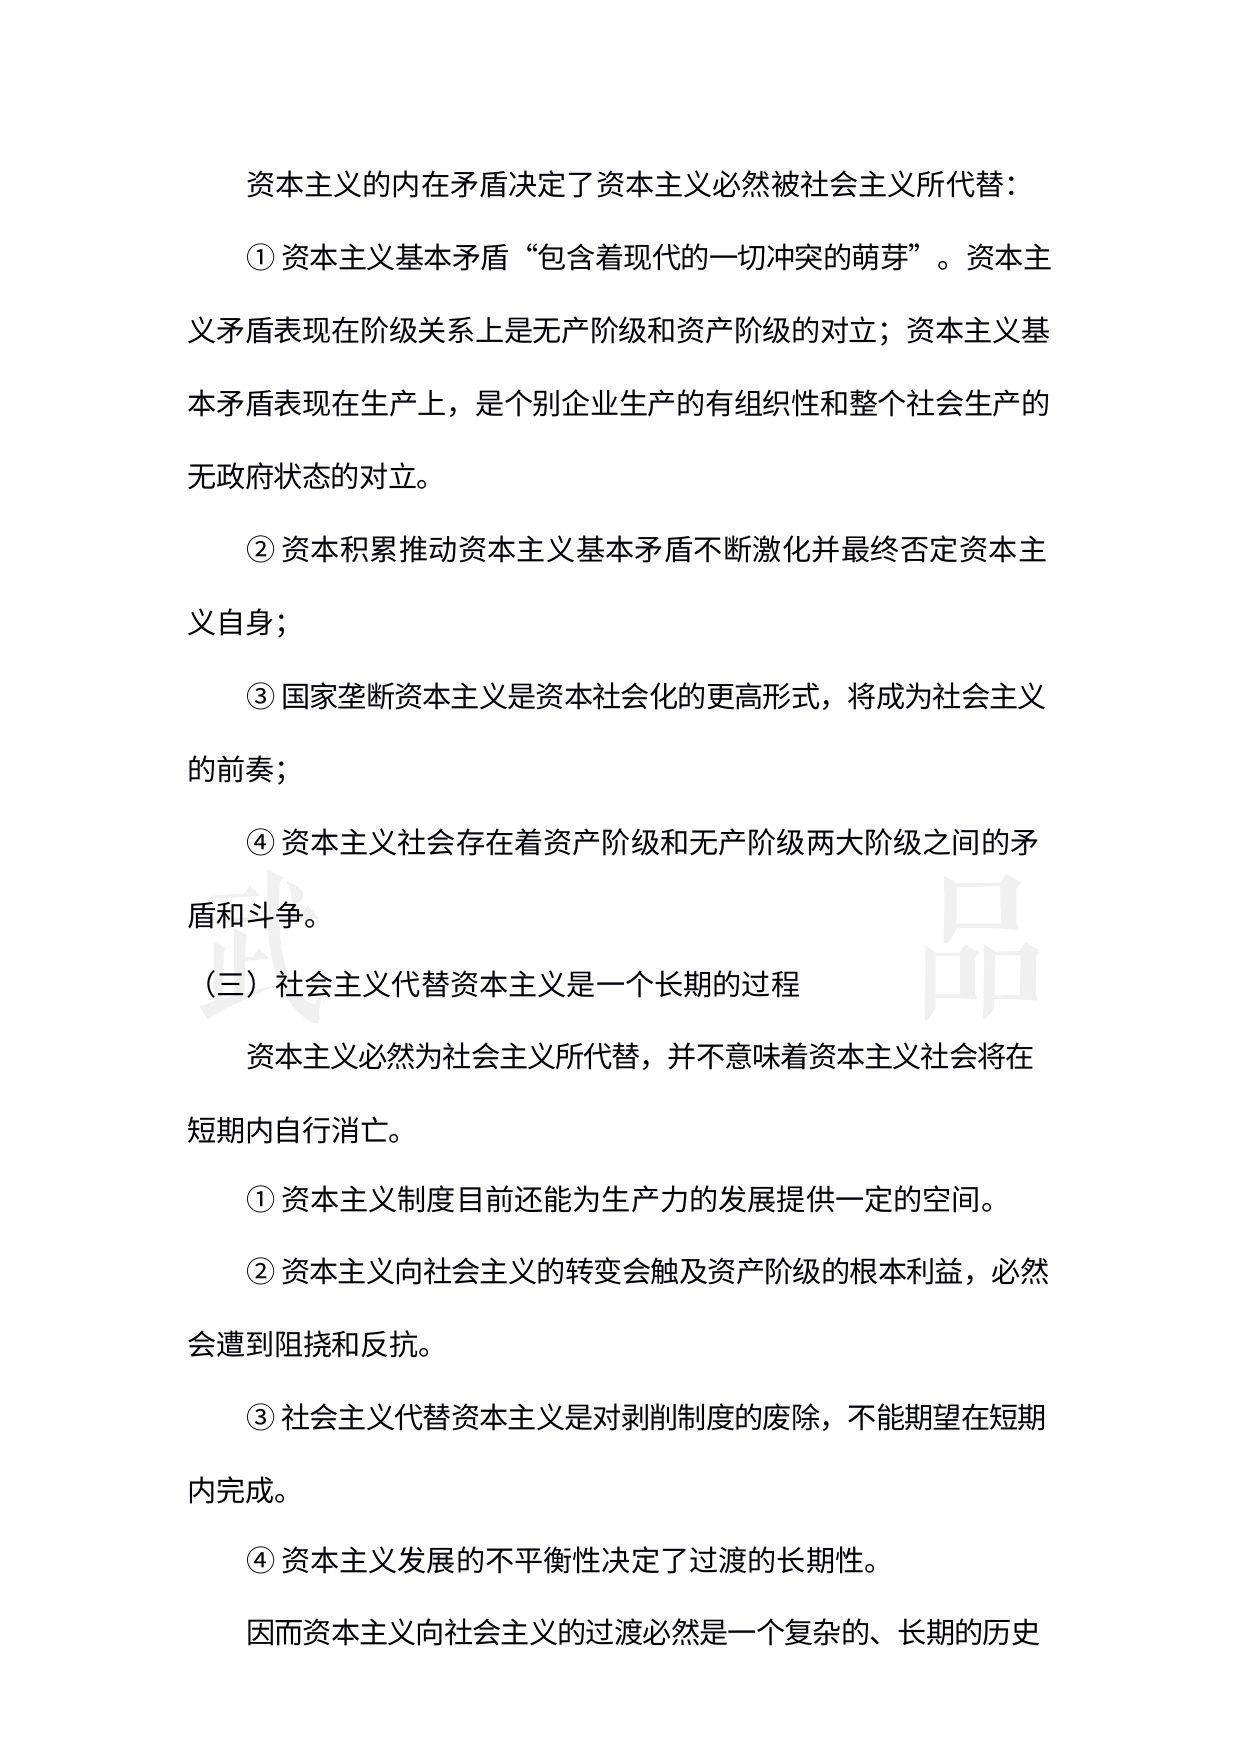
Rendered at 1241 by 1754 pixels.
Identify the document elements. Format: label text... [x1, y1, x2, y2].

text 资本主义必然为社会主义所代替，并不意味着资本主义社会将在短期内自行消亡。 [187, 1034, 1053, 1149]
text ③国家垄断资本主义是资本社会化的更高形式，将成为社会主义的前奏； [187, 673, 1053, 789]
text ②资本积累推动资本主义基本矛盾不断激化并最终否定资本主义自身； [187, 527, 1053, 642]
text ②资本主义向社会主义的转变会触及资产阶级的根本利益，必然会遭到阻挠和反抗。 [187, 1249, 1053, 1364]
text 资本主义的内在矛盾决定了资本主义必然被社会主义所代替： [246, 161, 1094, 203]
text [187, 1609, 1053, 1652]
text ①资本主义制度目前还能为生产力的发展提供一定的空间。 [246, 1180, 1094, 1217]
text ④资本主义社会存在着资产阶级和无产阶级两大阶级之间的矛盾和斗争。 [187, 819, 1053, 935]
text ①资本主义基本矛盾“包含着现代的一切冲突的萌芽”。资本主义矛盾表现在阶级关系上是无产阶级和资产阶级的对立；资本主义基本矛盾表现在生产上，是个别企业生产的有组织性和整个社会生产的无政府状态的对立。 [187, 234, 1053, 496]
text （三）社会主义代替资本主义是一个长期的过程 [187, 966, 1094, 1003]
text ④资本主义发展的不平衡性决定了过渡的长期性。 [246, 1541, 1094, 1578]
text ③社会主义代替资本主义是对剥削制度的废除，不能期望在短期内完成。 [187, 1395, 1053, 1510]
